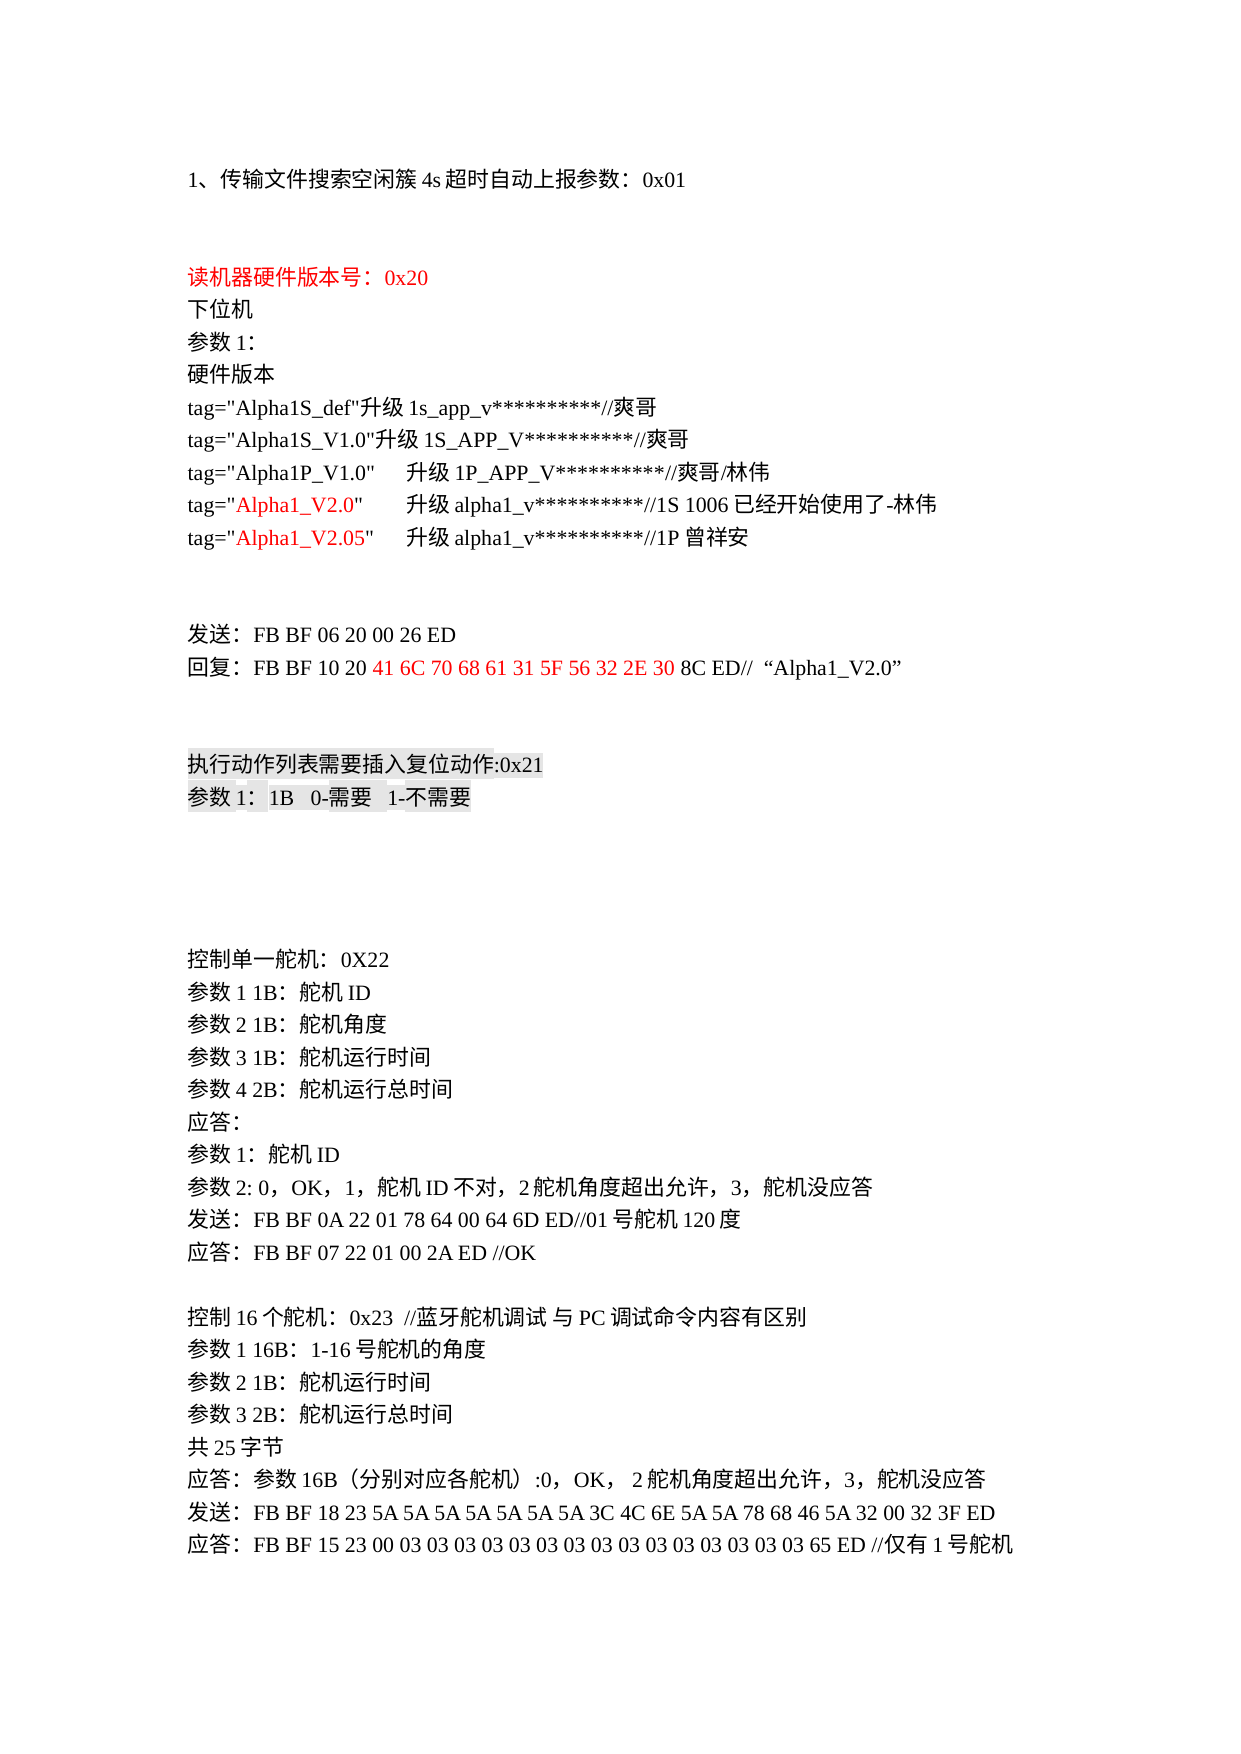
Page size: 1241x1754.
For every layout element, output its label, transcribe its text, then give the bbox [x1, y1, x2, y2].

text 下位机 [187, 292, 1053, 324]
text 参数1 1B：舵机ID [187, 974, 1053, 1007]
text 参数1 16B：1-16号舵机的角度 [187, 1332, 1053, 1364]
text 参数1： [187, 324, 1053, 357]
text 参数2: 0，OK，1，舵机ID不对，2舵机角度超出允许，3，舵机没应答 [187, 1169, 1053, 1202]
text 硬件版本 [187, 357, 1053, 389]
text 应答： [187, 1104, 1053, 1137]
text 参数3 2B：舵机运行总时间 [187, 1397, 1053, 1429]
text tag="Alpha1_V2.0" 升级alpha1_v**********//1S 1006已经开始使用了-林伟 [187, 487, 1053, 519]
text 参数2 1B：舵机运行时间 [187, 1364, 1053, 1397]
text 1、传输文件搜索空闲簇4s超时自动上报参数：0x01 [187, 162, 1053, 194]
text 控制单一舵机：0X22 [187, 942, 1053, 974]
text tag="Alpha1S_def"升级1s_app_v**********//爽哥 [187, 389, 1053, 422]
text 应答：参数16B（分别对应各舵机）:0，OK， 2舵机角度超出允许，3，舵机没应答 [187, 1462, 1053, 1494]
text 控制16个舵机：0x23 //蓝牙舵机调试 与PC调试命令内容有区别 [187, 1299, 1053, 1332]
text 读机器硬件版本号：0x20 [187, 259, 1053, 292]
text 执行动作列表需要插入复位动作:0x21 [187, 747, 1053, 779]
text 回复：FB BF 10 20 41 6C 70 68 61 31 5F 56 32 2E 30 8C ED// “Alpha1_V2.0” [187, 649, 1053, 682]
text 参数4 2B：舵机运行总时间 [187, 1072, 1053, 1104]
text 发送：FB BF 18 23 5A 5A 5A 5A 5A 5A 5A 3C 4C 6E 5A 5A 78 68 46 5A 32 00 32 3F ED [187, 1494, 1053, 1527]
text tag="Alpha1P_V1.0" 升级1P_APP_V**********//爽哥/林伟 [187, 454, 1053, 487]
text 应答：FB BF 07 22 01 00 2A ED //OK [187, 1234, 1053, 1267]
text 发送：FB BF 06 20 00 26 ED [187, 617, 1053, 649]
text 参数3 1B：舵机运行时间 [187, 1039, 1053, 1072]
text 参数2 1B：舵机角度 [187, 1007, 1053, 1039]
text 参数1：1B 0-需要 1-不需要 [187, 779, 1053, 812]
text 发送：FB BF 0A 22 01 78 64 00 64 6D ED//01号舵机120度 [187, 1202, 1053, 1234]
text 应答：FB BF 15 23 00 03 03 03 03 03 03 03 03 03 03 03 03 03 03 03 65 ED //仅有1号舵机 [187, 1527, 1053, 1559]
text tag="Alpha1_V2.05" 升级alpha1_v**********//1P 曾祥安 [187, 519, 1053, 552]
text 共25字节 [187, 1429, 1053, 1462]
text 参数1：舵机ID [187, 1137, 1053, 1169]
text tag="Alpha1S_V1.0"升级1S_APP_V**********//爽哥 [187, 422, 1053, 454]
